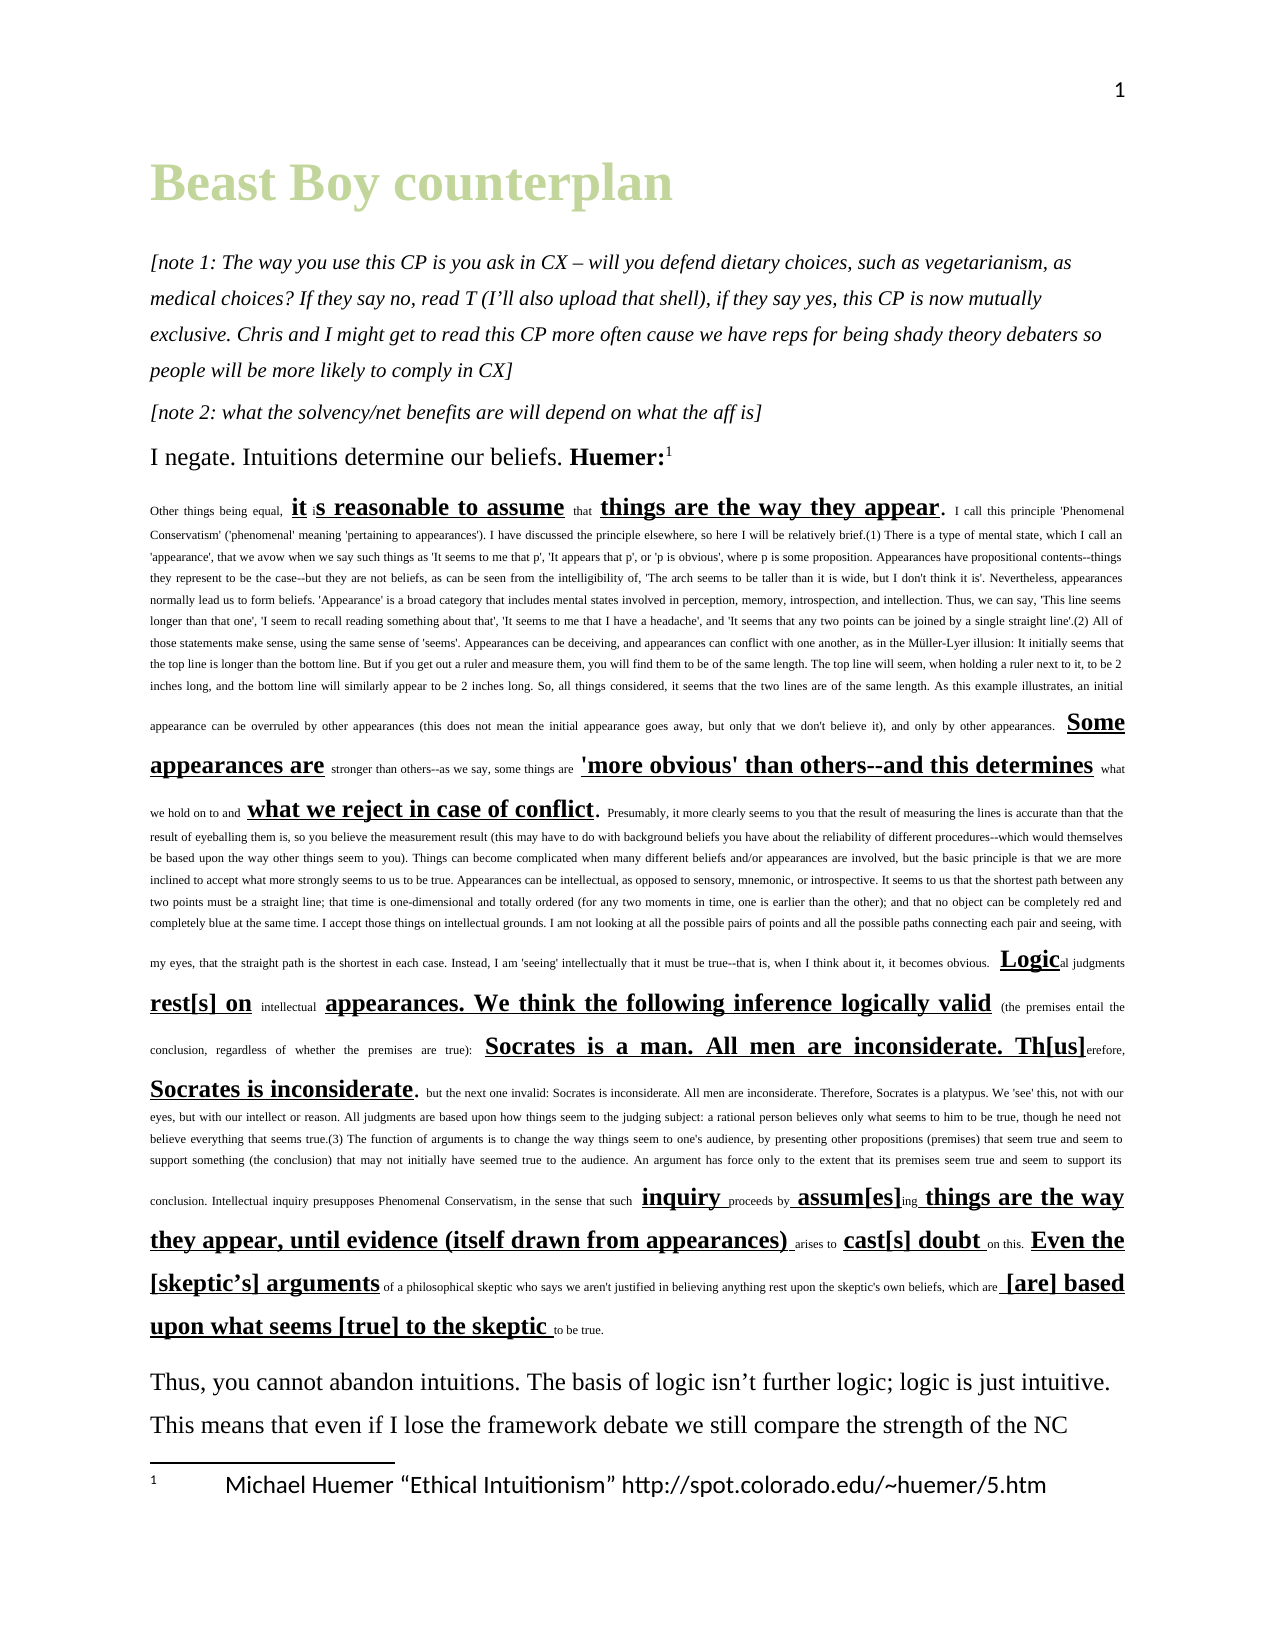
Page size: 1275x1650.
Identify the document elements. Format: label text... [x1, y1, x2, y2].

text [150, 1367, 1125, 1439]
subtitle Beast Boy counterplan [150, 150, 1125, 212]
text Other things being equal, it is reasonable to assume that things are the way they appear. I call this principle 'Phenomenal Conservatism' ('phenomenal' meaning 'pertaining to appearances'). I have discussed the principle elsewhere, so here I will be relatively brief.(1) There is a type of mental state, which I call an 'appearance', that we avow when we say such things as 'It seems to me that p', 'It appears that p', or 'p is obvious', where p is some proposition. Appearances have propositional contents--things they represent to be the case--but they are not beliefs, as can be seen from the intelligibility of, 'The arch seems to be taller than it is wide, but I don't think it is'. Nevertheless, appearances normally lead us to form beliefs. 'Appearance' is a broad category that includes mental states involved in perception, memory, introspection, and intellection. Thus, we can say, 'This line seems longer than that one', 'I seem to recall reading something about that', 'It seems to me that I have a headache', and 'It seems that any two points can be joined by a single straight line'.(2) All of those statements make sense, using the same sense of 'seems'. Appearances can be deceiving, and appearances can conflict with one another, as in the Müller-Lyer illusion: It initially seems that the top line is longer than the bottom line. But if you get out a ruler and measure them, you will find them to be of the same length. The top line will seem, when holding a ruler next to it, to be 2 inches long, and the bottom line will similarly appear to be 2 inches long. So, all things considered, it seems that the two lines are of the same length. As this example illustrates, an initial appearance can be overruled by other appearances (this does not mean the initial appearance goes away, but only that we don't believe it), and only by other appearances. Some appearances are stronger than others--as we say, some things are 'more obvious' than others--and this determines what we hold on to and what we reject in case of conflict. Presumably, it more clearly seems to you that the result of measuring the lines is accurate than that the result of eyeballing them is, so you believe the measurement result (this may have to do with background beliefs you have about the reliability of different procedures--which would themselves be based upon the way other things seem to you). Things can become complicated when many different beliefs and/or appearances are involved, but the basic principle is that we are more inclined to accept what more strongly seems to us to be true. Appearances can be intellectual, as opposed to sensory, mnemonic, or introspective. It seems to us that the shortest path between any two points must be a straight line; that time is one-dimensional and totally ordered (for any two moments in time, one is earlier than the other); and that no object can be completely red and completely blue at the same time. I accept those things on intellectual grounds. I am not looking at all the possible pairs of points and all the possible paths connecting each pair and seeing, with my eyes, that the straight path is the shortest in each case. Instead, I am 'seeing' intellectually that it must be true--that is, when I think about it, it becomes obvious. Logical judgments rest[s] on intellectual appearances. We think the following inference logically valid (the premises entail the conclusion, regardless of whether the premises are true): Socrates is a man. All men are inconsiderate. Th[us]erefore, Socrates is inconsiderate. but the next one invalid: Socrates is inconsiderate. All men are inconsiderate. Therefore, Socrates is a platypus. We 'see' this, not with our eyes, but with our intellect or reason. All judgments are based upon how things seem to the judging subject: a rational person believes only what seems to him to be true, though he need not believe everything that seems true.(3) The function of arguments is to change the way things seem to one's audience, by presenting other propositions (premises) that seem true and seem to support something (the conclusion) that may not initially have seemed true to the audience. An argument has force only to the extent that its premises seem true and seem to support its conclusion. Intellectual inquiry presupposes Phenomenal Conservatism, in the sense that such inquiry proceeds by assum[es]ing things are the way they appear, until evidence (itself drawn from appearances) arises to cast[s] doubt on this. Even the [skeptic’s] arguments of a philosophical skeptic who says we aren't justified in believing anything rest upon the skeptic's own beliefs, which are [are] based upon what seems [true] to the skeptic to be true. [150, 492, 1125, 1340]
text [note 1: The way you use this CP is you ask in CX – will you defend dietary choices, such as vegetarianism, as medical choices? If they say no, read T (I’ll also upload that shell), if they say yes, this CP is now mutually exclusive. Chris and I might get to read this CP more often cause we have reps for being shady theory debaters so people will be more likely to comply in CX] [150, 250, 1125, 382]
text I negate. Intuitions determine our beliefs. Huemer: [150, 442, 1125, 471]
text [note 2: what the solvency/net benefits are will depend on what the aff is] [150, 400, 1125, 424]
